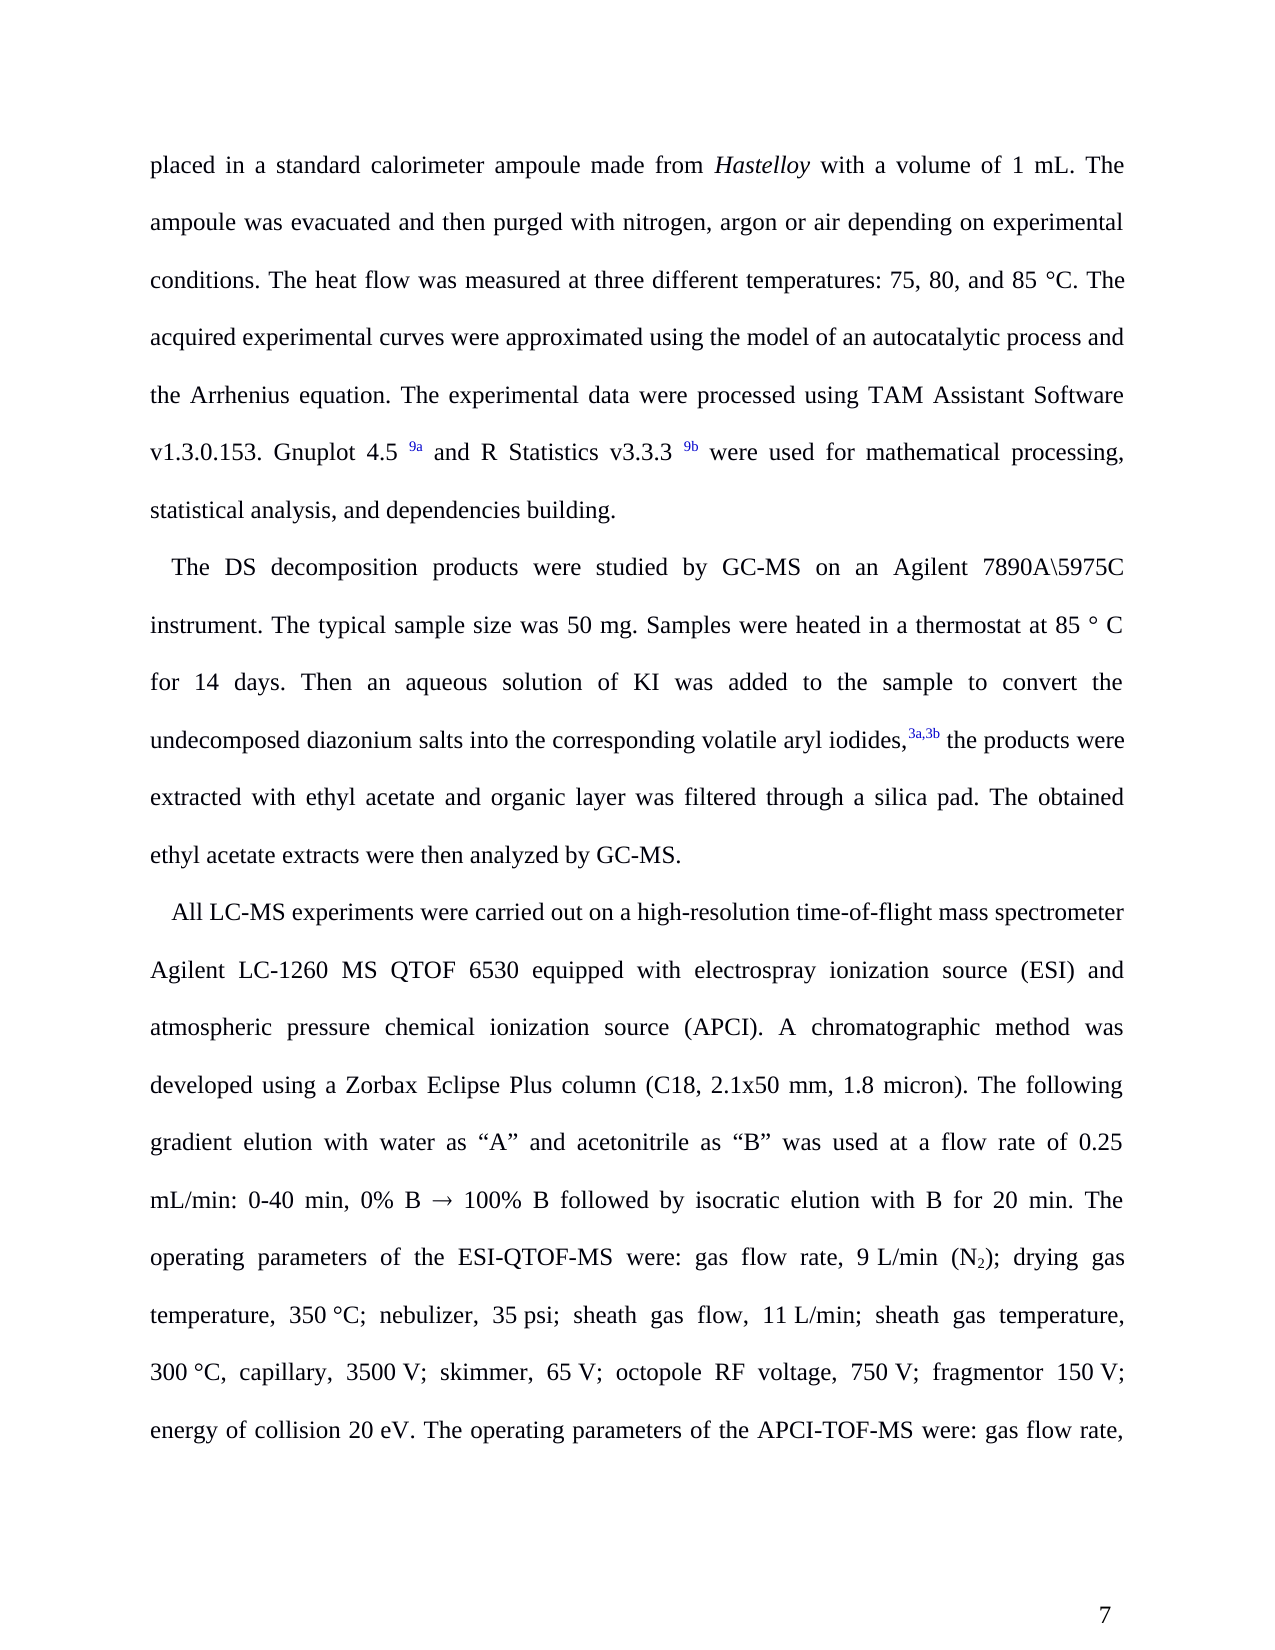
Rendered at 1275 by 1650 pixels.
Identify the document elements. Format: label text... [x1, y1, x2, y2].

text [150, 897, 1125, 1444]
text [150, 150, 1125, 524]
text The DS decomposition products were studied by GC-MS on an Agilent 7890A\5975C instrument. The typical sample size was 50 mg. Samples were heated in a thermostat at 85 ° C for 14 days. Then an aqueous solution of KI was added to the sample to convert the undecomposed diazonium salts into the corresponding volatile aryl iodides,3a,3b the products were extracted with ethyl acetate and organic layer was filtered through a silica pad. The obtained ethyl acetate extracts were then analyzed by GC-MS. [150, 552, 1125, 869]
